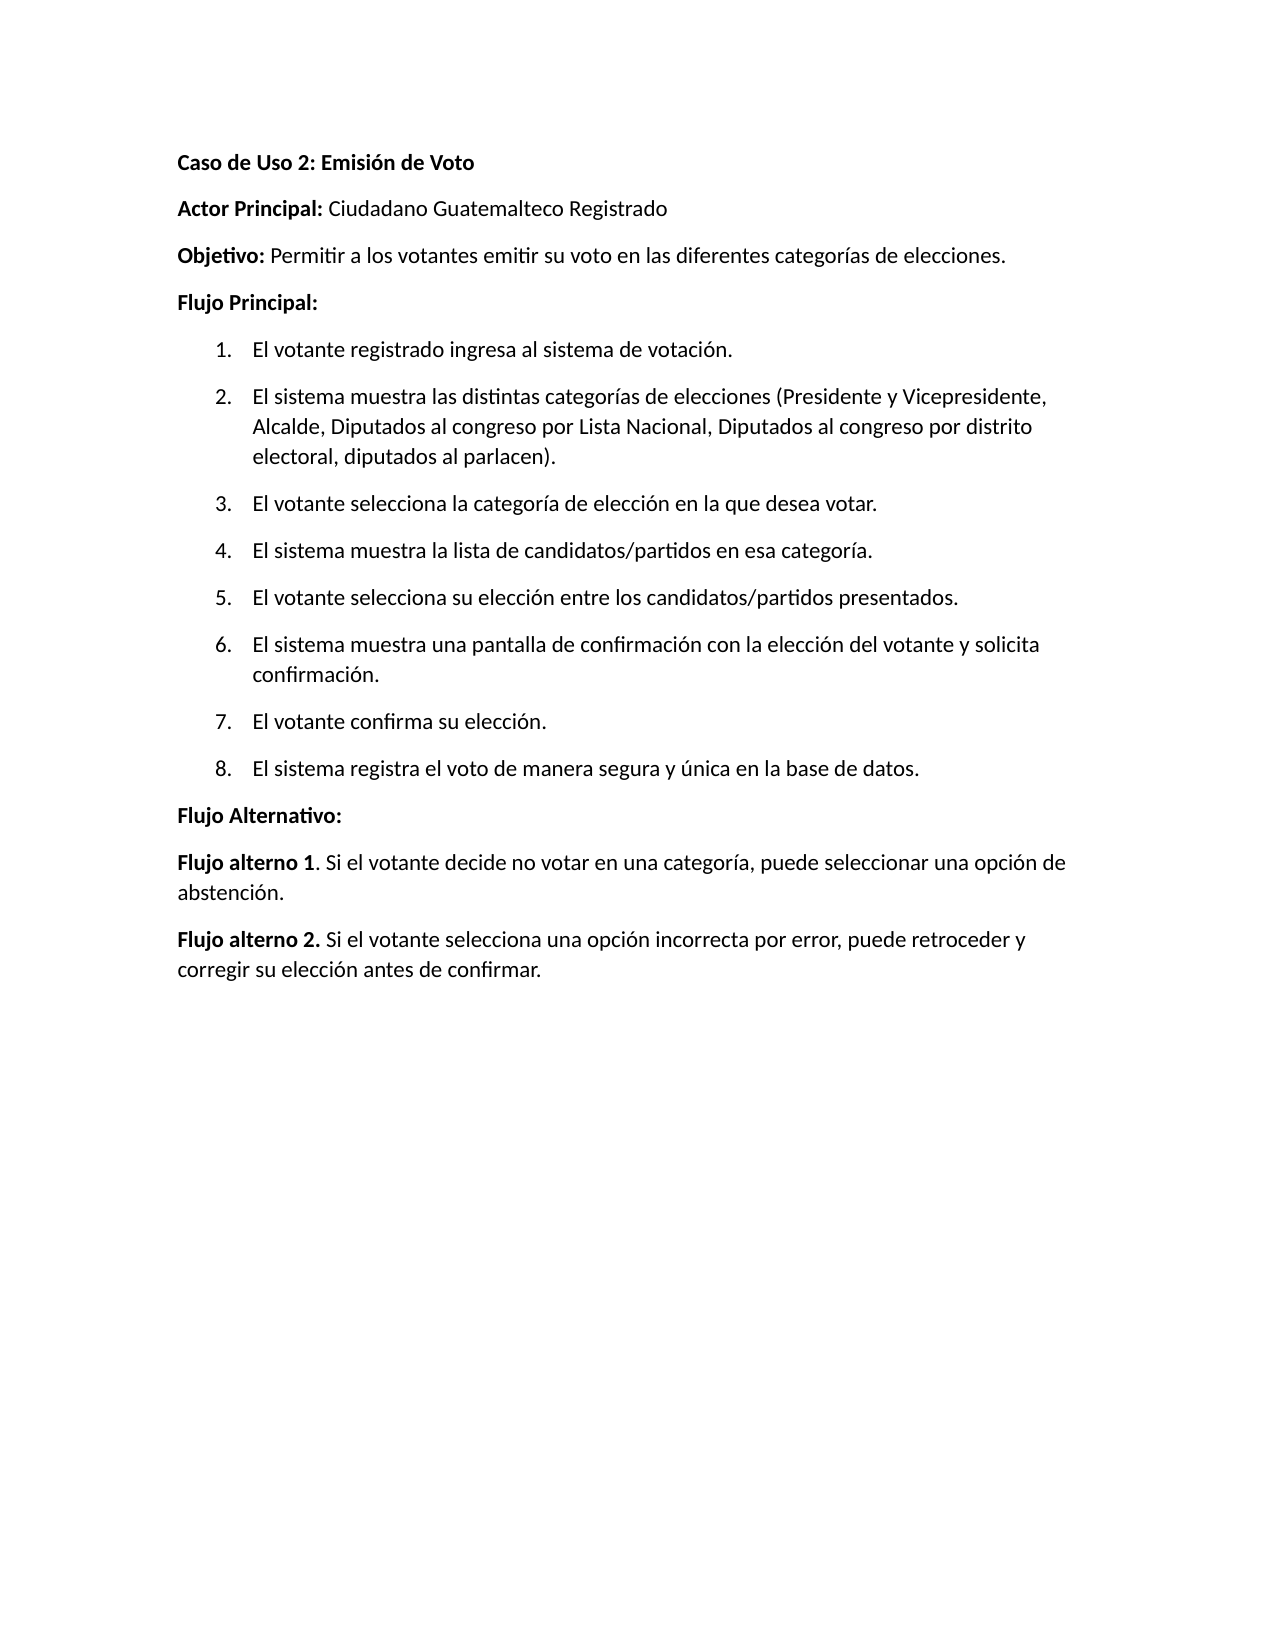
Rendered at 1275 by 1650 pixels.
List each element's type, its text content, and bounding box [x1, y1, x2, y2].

list El sistema muestra la lista de candidatos/partidos en esa categoría. [215, 536, 1098, 564]
text Flujo Principal: [177, 288, 1098, 316]
list El votante registrado ingresa al sistema de votación. [215, 335, 1098, 363]
list El sistema muestra las distintas categorías de elecciones (Presidente y Vicepresidente, Alcalde, Diputados al congreso por Lista Nacional, Diputados al congreso por distrito electoral, diputados al parlacen). [215, 382, 1098, 470]
list El votante confirma su elección. [215, 707, 1098, 735]
list El sistema muestra una pantalla de confirmación con la elección del votante y solicita confirmación. [215, 630, 1098, 688]
text Caso de Uso 2: Emisión de Voto [177, 148, 1098, 176]
text Flujo alterno 1. Si el votante decide no votar en una categoría, puede seleccionar una opción de abstención. [177, 848, 1098, 906]
text Flujo alterno 2. Si el votante selecciona una opción incorrecta por error, puede retroceder y corregir su elección antes de confirmar. [177, 925, 1098, 983]
list El votante selecciona su elección entre los candidatos/partidos presentados. [215, 583, 1098, 611]
text Objetivo: Permitir a los votantes emitir su voto en las diferentes categorías de elecciones. [177, 241, 1098, 269]
text Flujo Alternativo: [177, 801, 1098, 829]
list El sistema registra el voto de manera segura y única en la base de datos. [215, 754, 1098, 782]
list El votante selecciona la categoría de elección en la que desea votar. [215, 489, 1098, 517]
text Actor Principal: Ciudadano Guatemalteco Registrado [177, 194, 1098, 222]
